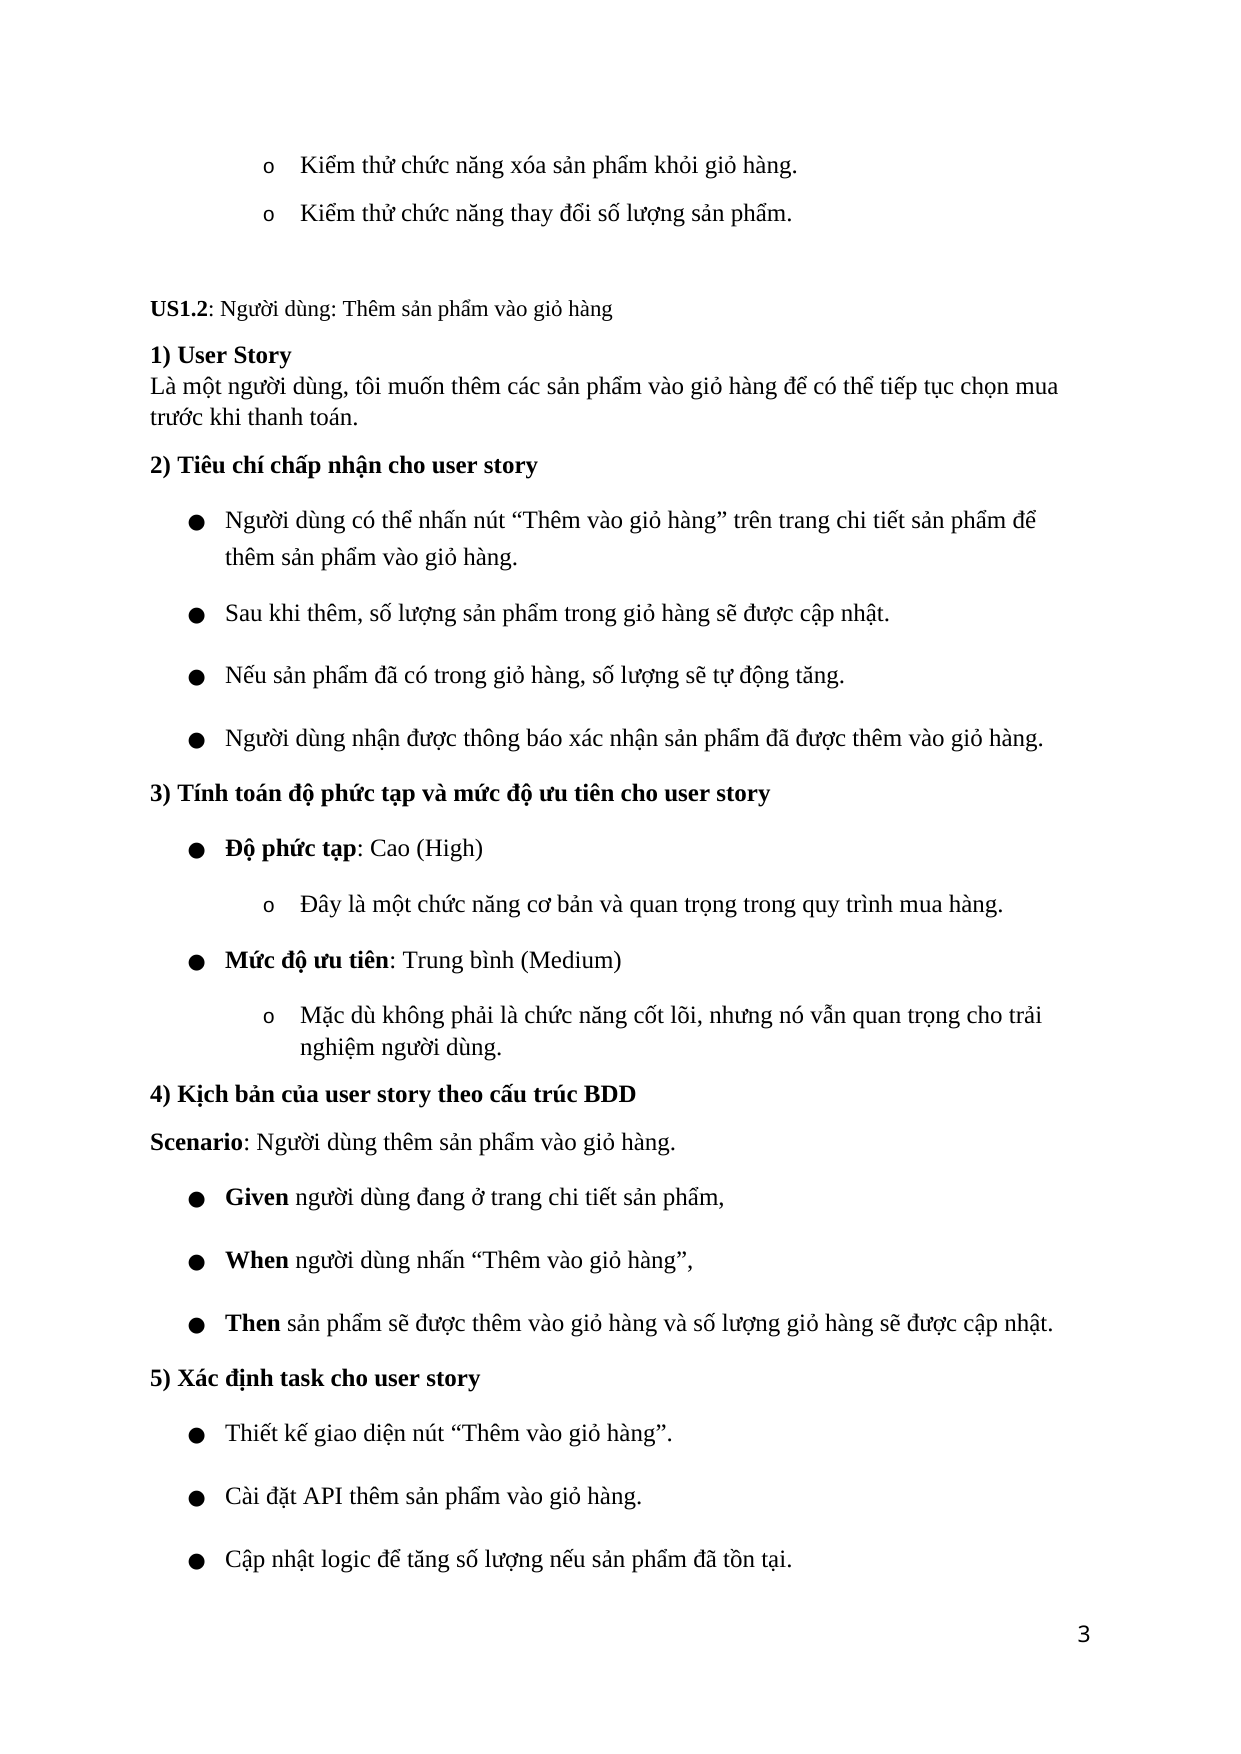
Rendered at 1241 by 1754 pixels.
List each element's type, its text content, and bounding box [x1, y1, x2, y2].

list Cài đặt API thêm sản phẩm vào giỏ hàng. [187, 1473, 1090, 1516]
list Kiểm thử chức năng thay đổi số lượng sản phẩm. [262, 198, 1090, 228]
text 2) Tiêu chí chấp nhận cho user story [150, 450, 1090, 478]
list Cập nhật logic để tăng số lượng nếu sản phẩm đã tồn tại. [187, 1536, 1090, 1579]
text 4) Kịch bản của user story theo cấu trúc BDD [150, 1079, 1090, 1108]
list Nếu sản phẩm đã có trong giỏ hàng, số lượng sẽ tự động tăng. [187, 653, 1090, 696]
text 5) Xác định task cho user story [150, 1363, 1090, 1392]
text 3) Tính toán độ phức tạp và mức độ ưu tiên cho user story [150, 778, 1090, 807]
list Sau khi thêm, số lượng sản phẩm trong giỏ hàng sẽ được cập nhật. [187, 590, 1090, 633]
list Đây là một chức năng cơ bản và quan trọng trong quy trình mua hàng. [262, 889, 1090, 918]
list Người dùng có thể nhấn nút “Thêm vào giỏ hàng” trên trang chi tiết sản phẩm để thêm sản phẩm vào giỏ hàng. [187, 497, 1090, 571]
list Then sản phẩm sẽ được thêm vào giỏ hàng và số lượng giỏ hàng sẽ được cập nhật. [187, 1300, 1090, 1343]
list Mặc dù không phải là chức năng cốt lõi, nhưng nó vẫn quan trọng cho trải nghiệm người dùng. [262, 1000, 1090, 1061]
list Kiểm thử chức năng xóa sản phẩm khỏi giỏ hàng. [262, 150, 1090, 179]
text US1.2: Người dùng: Thêm sản phẩm vào giỏ hàng [150, 295, 1090, 321]
list Mức độ ưu tiên: Trung bình (Medium) [187, 937, 1090, 980]
list When người dùng nhấn “Thêm vào giỏ hàng”, [187, 1238, 1090, 1280]
list Độ phức tạp: Cao (High) [187, 826, 1090, 869]
list Given người dùng đang ở trang chi tiết sản phẩm, [187, 1175, 1090, 1218]
list Người dùng nhận được thông báo xác nhận sản phẩm đã được thêm vào giỏ hàng. [187, 716, 1090, 758]
text 1) User Story Là một người dùng, tôi muốn thêm các sản phẩm vào giỏ hàng để có thể tiếp tục chọn mua trước khi thanh toán. [150, 340, 1090, 431]
list Thiết kế giao diện nút “Thêm vào giỏ hàng”. [187, 1411, 1090, 1453]
text Scenario: Người dùng thêm sản phẩm vào giỏ hàng. [150, 1127, 1090, 1156]
